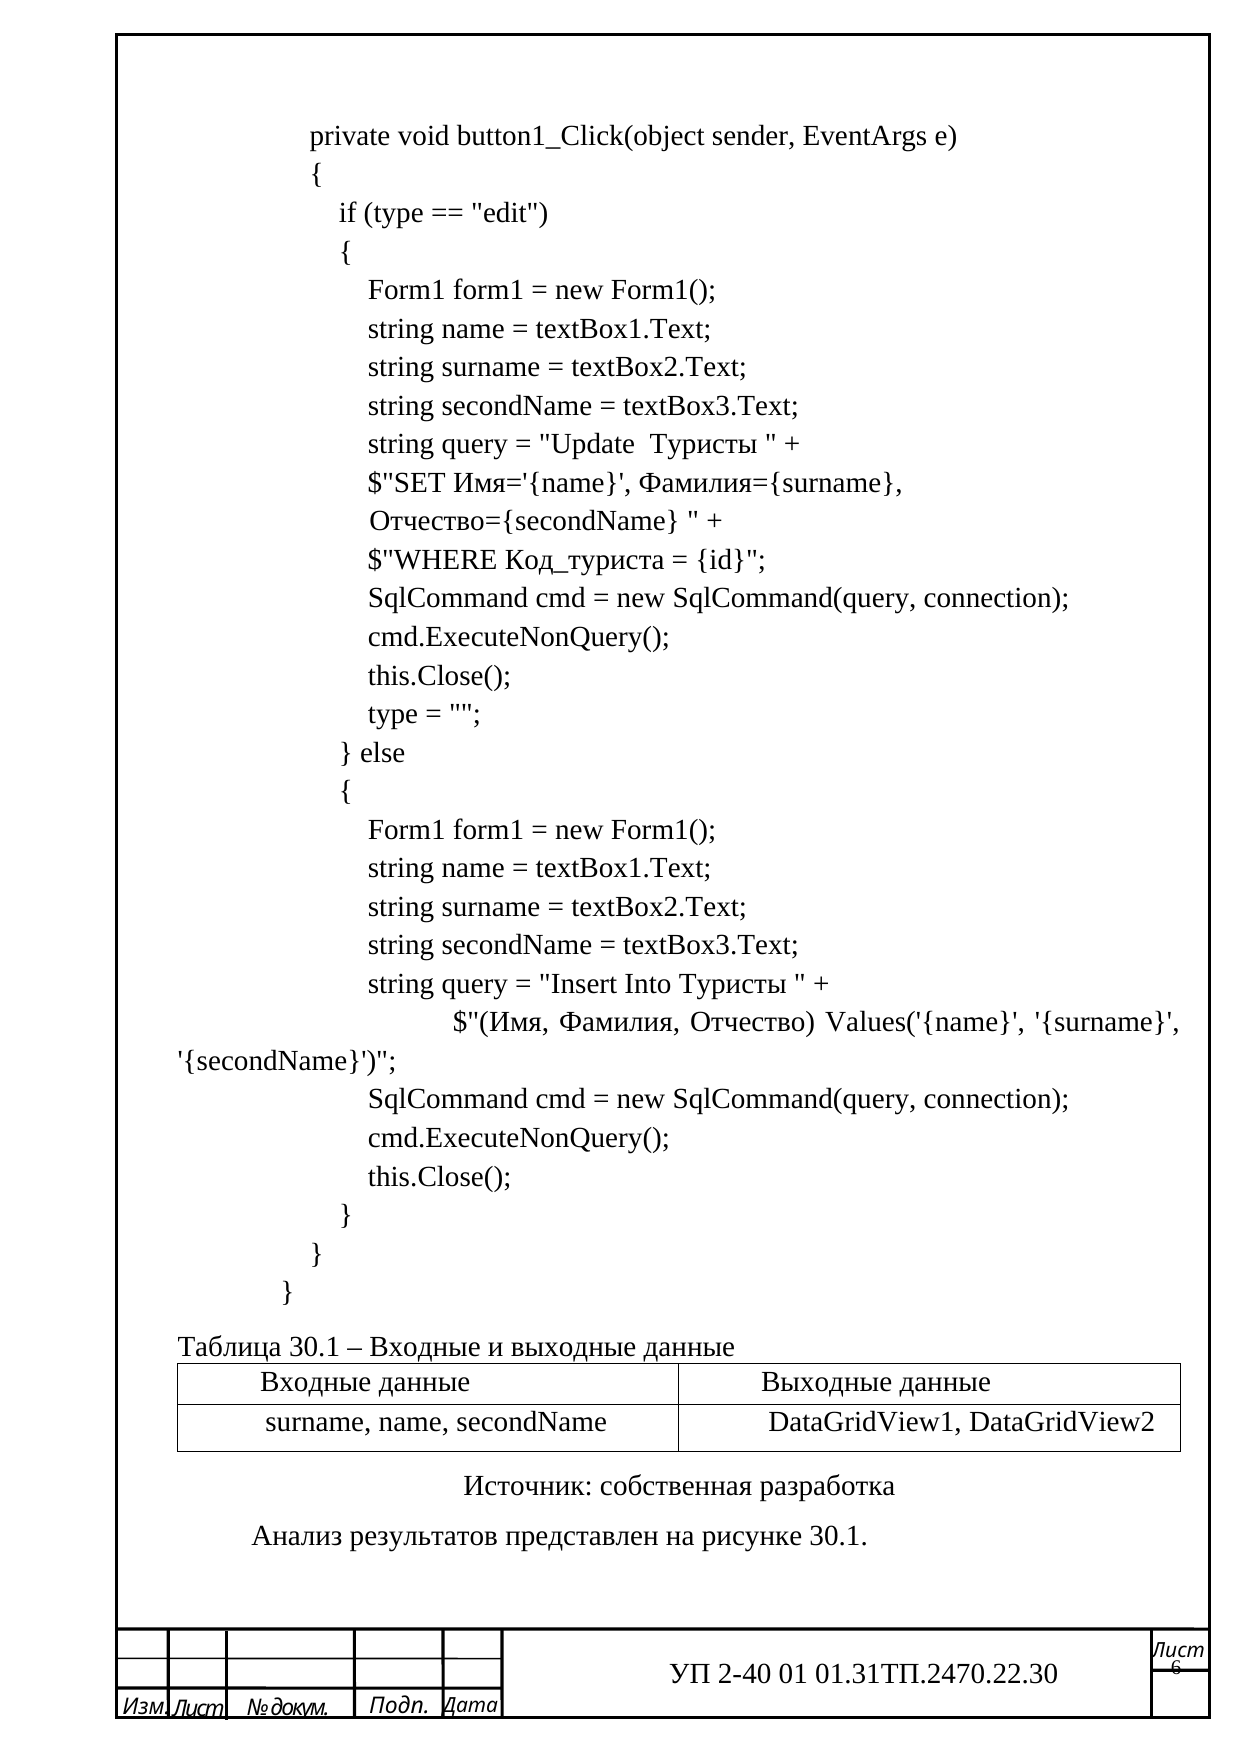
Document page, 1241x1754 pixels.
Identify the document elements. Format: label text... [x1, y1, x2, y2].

text SqlCommand cmd = new SqlCommand(query, connection); [177, 1082, 1181, 1115]
text cmd.ExecuteNonQuery(); [177, 619, 1181, 653]
text SqlCommand cmd = new SqlCommand(query, connection); [177, 581, 1181, 614]
text string surname = textBox2.Text; [177, 349, 1181, 383]
table_cell DataGridView1, DataGridView2 [679, 1405, 1180, 1451]
text string secondName = textBox3.Text; [177, 388, 1181, 421]
text cmd.ExecuteNonQuery(); [177, 1120, 1181, 1154]
text Form1 form1 = new Form1(); [177, 812, 1181, 845]
text Таблица 30.1 – Входные и выходные данные [177, 1329, 1181, 1363]
text string query = "Insert Into Туристы " + [177, 966, 1181, 999]
text Источник: собственная разработка [177, 1468, 1181, 1502]
text string secondName = textBox3.Text; [177, 927, 1181, 961]
text } else [177, 735, 1181, 768]
table_cell surname, name, secondName [178, 1405, 678, 1451]
text string name = textBox1.Text; [177, 311, 1181, 344]
text $"(Имя, Фамилия, Отчество) Values('{name}', '{surname}', '{secondName}')"; [177, 1004, 1181, 1077]
text Form1 form1 = new Form1(); [177, 272, 1181, 306]
text string query = "Update Туристы " + [177, 426, 1181, 460]
table_header Входные данные [178, 1364, 678, 1403]
text } [177, 1236, 1181, 1269]
table_header Выходные данные [679, 1364, 1180, 1403]
text type = ""; [177, 696, 1181, 730]
text $"SET Имя='{name}', Фамилия={surname}, Отчество={secondName} " + [221, 465, 1181, 537]
text { [177, 773, 1181, 807]
text { [177, 234, 1181, 267]
text string surname = textBox2.Text; [177, 889, 1181, 922]
text $"WHERE Код_туриста = {id}"; [221, 542, 1181, 576]
text if (type == "edit") [177, 195, 1181, 229]
text { [177, 157, 1181, 190]
text this.Close(); [177, 658, 1181, 691]
text string name = textBox1.Text; [177, 850, 1181, 884]
text private void button1_Click(object sender, EventArgs e) [177, 118, 1181, 152]
text this.Close(); [177, 1159, 1181, 1192]
text } [177, 1197, 1181, 1231]
text Анализ результатов представлен на рисунке 30.1. [177, 1518, 1181, 1552]
text } [177, 1274, 1181, 1308]
